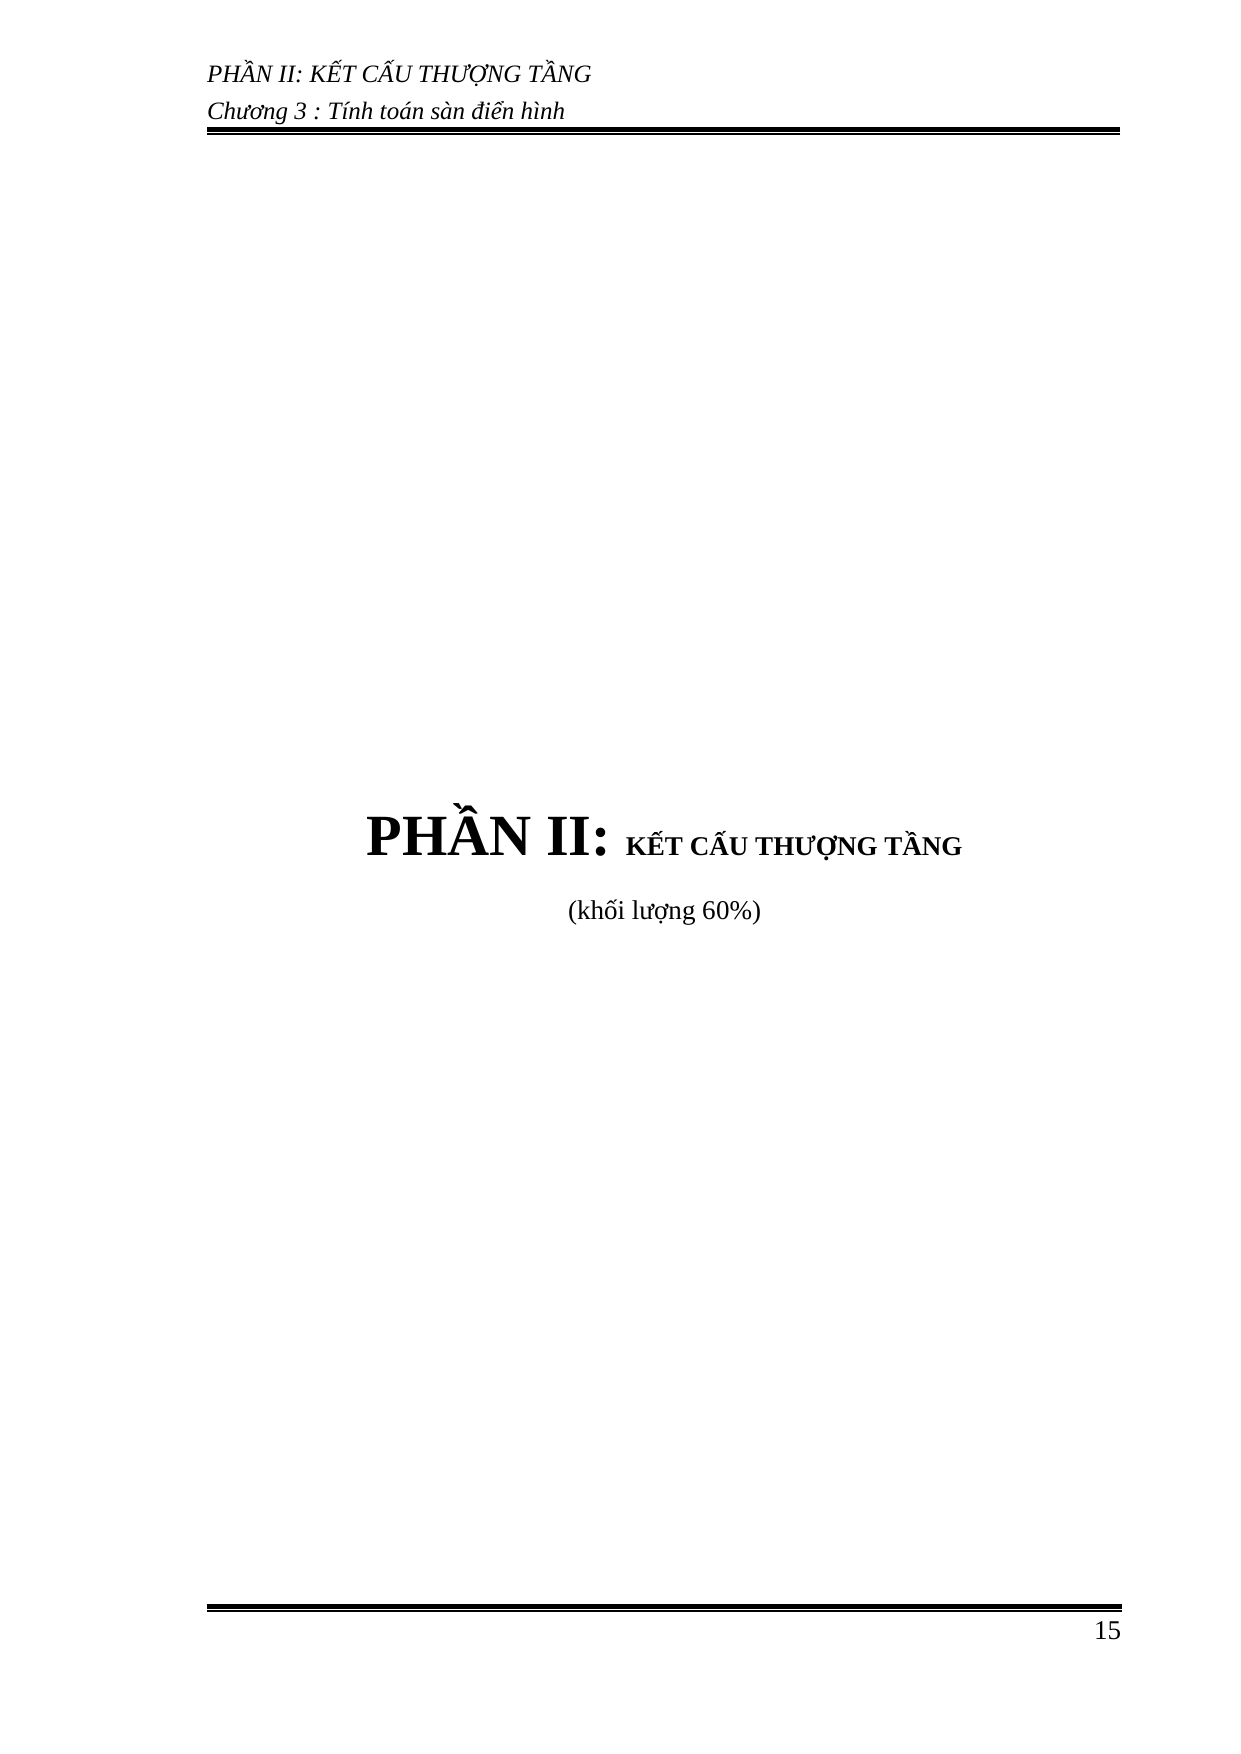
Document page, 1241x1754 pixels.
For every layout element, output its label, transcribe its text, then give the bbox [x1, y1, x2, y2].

text (khối lượng 60%) [207, 894, 1122, 925]
subtitle KẾT CẤU thượng tầng [207, 801, 1122, 868]
